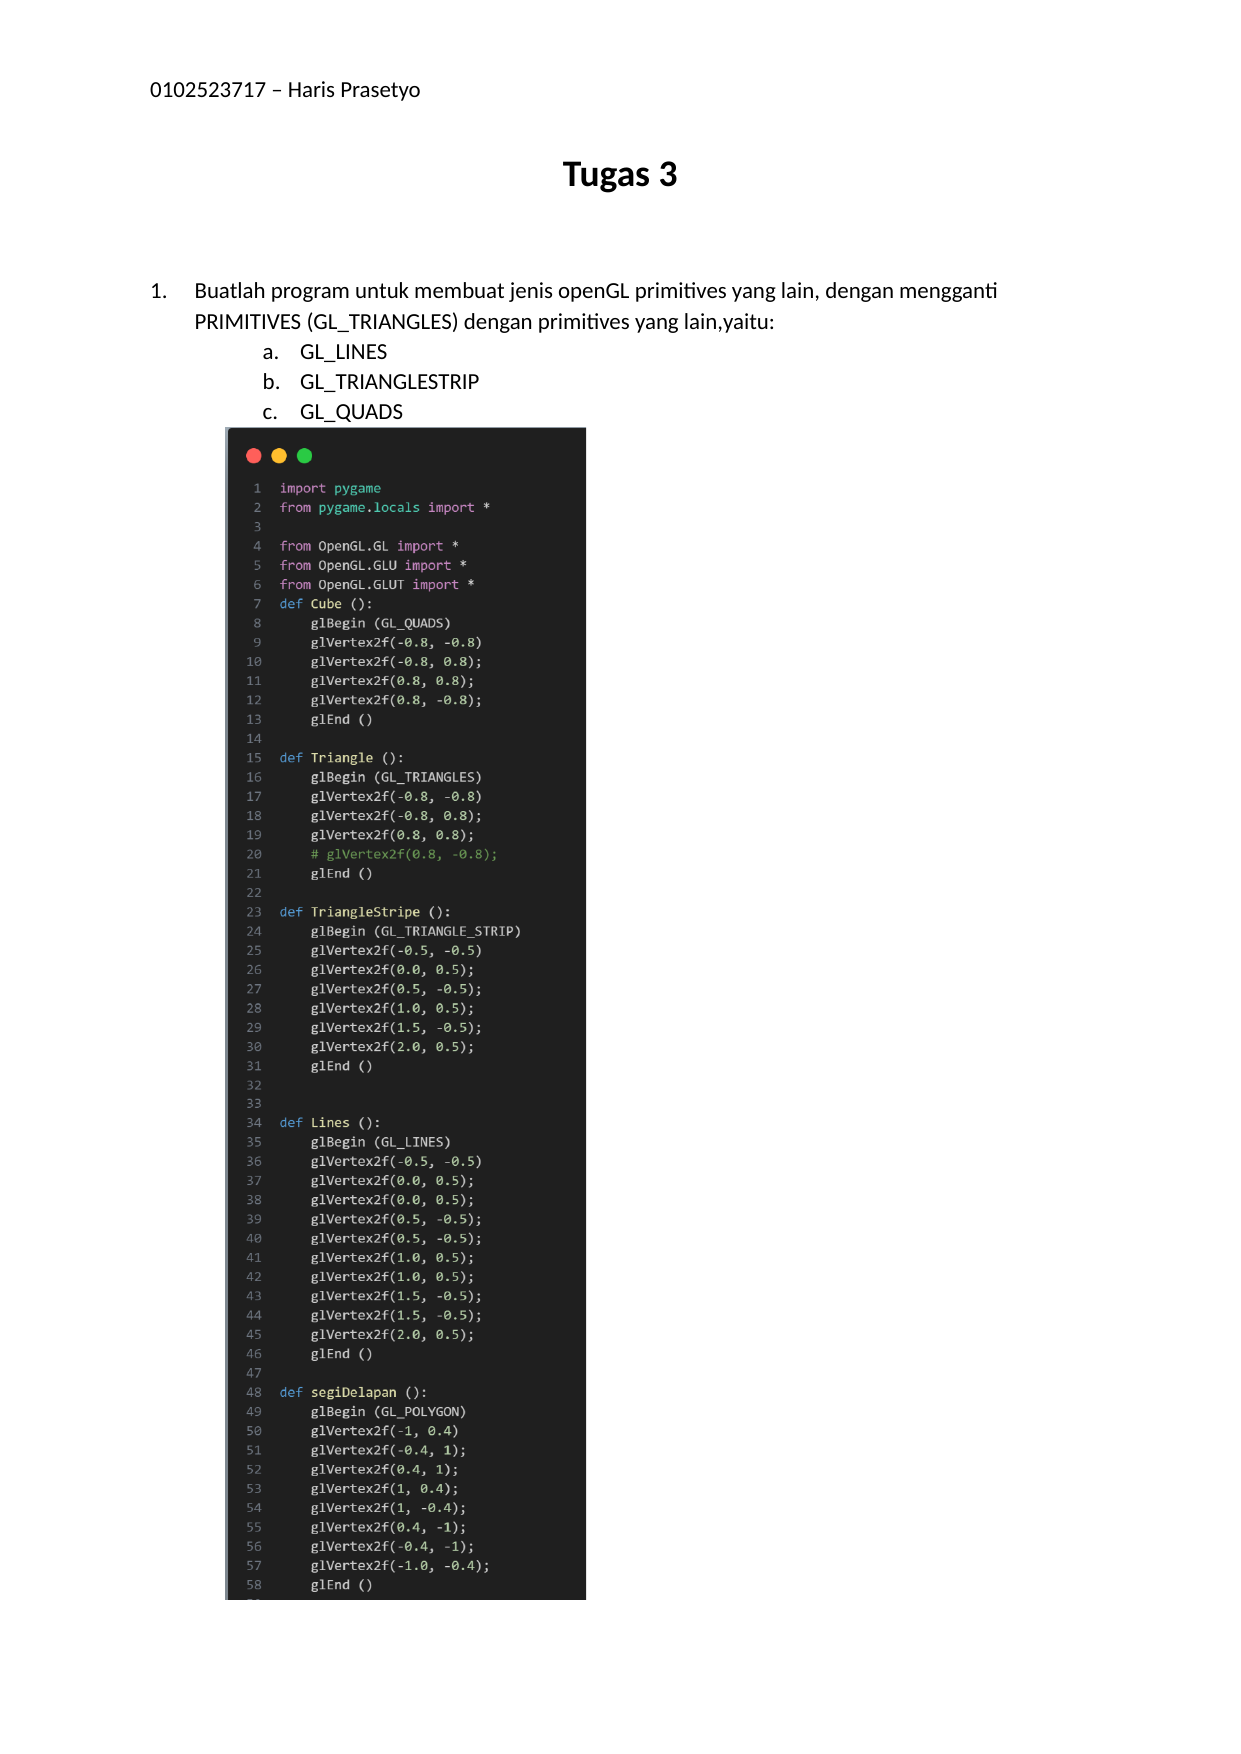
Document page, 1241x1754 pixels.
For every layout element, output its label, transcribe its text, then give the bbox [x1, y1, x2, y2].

list GL_QUADS [262, 397, 1090, 425]
text Tugas 3 [150, 150, 1090, 196]
picture [225, 427, 587, 1600]
list Buatlah program untuk membuat jenis openGL primitives yang lain, dengan mengganti PRIMITIVES (GL_TRIANGLES) dengan primitives yang lain,yaitu: [150, 277, 1090, 335]
list GL_LINES [262, 337, 1090, 365]
list GL_TRIANGLESTRIP [262, 367, 1090, 395]
